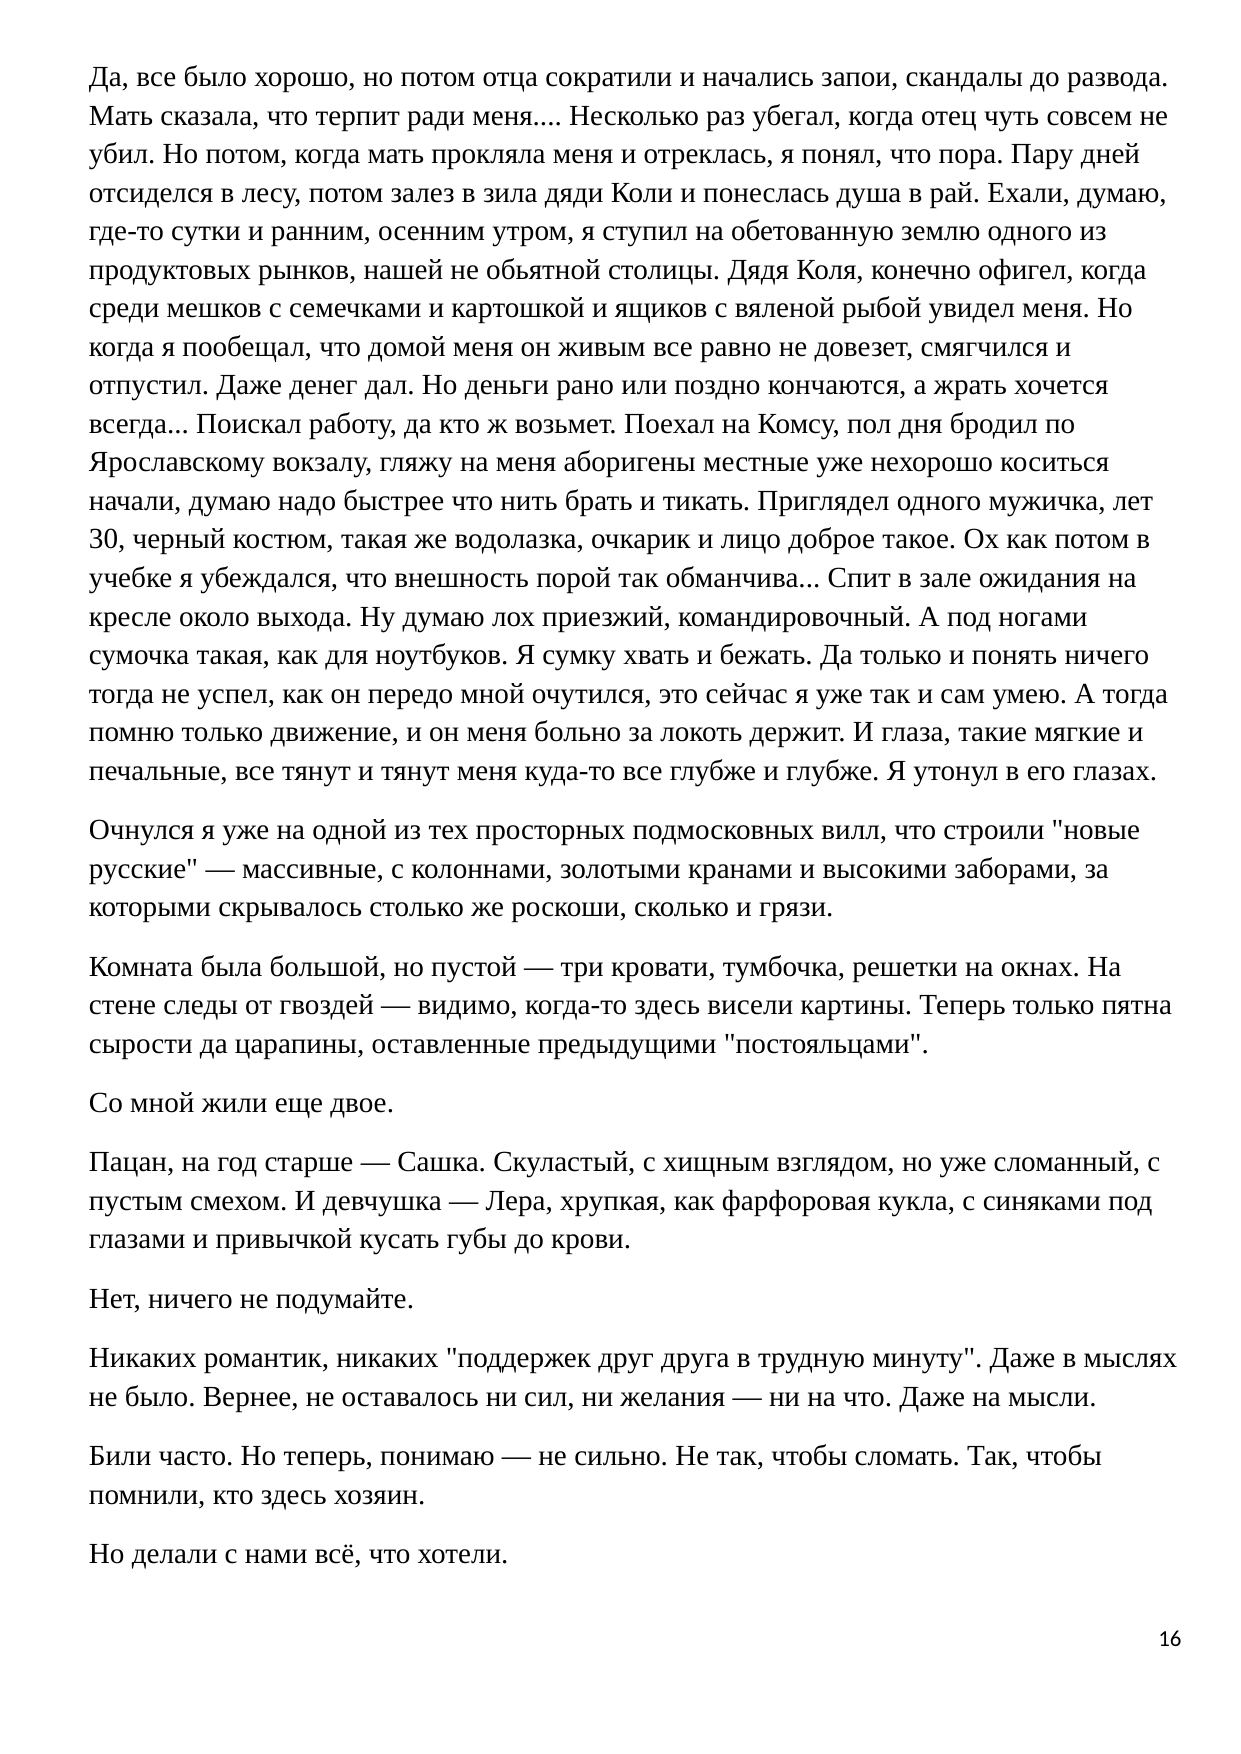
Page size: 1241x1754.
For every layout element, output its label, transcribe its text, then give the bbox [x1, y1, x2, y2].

text Очнулся я уже на одной из тех просторных подмосковных вилл, что строили "новые русские" — массивные, с колоннами, золотыми кранами и высокими заборами, за которыми скрывалось столько же роскоши, сколько и грязи. [89, 812, 1181, 923]
text Пацан, на год старше — Сашка. Скуластый, с хищным взглядом, но уже сломанный, с пустым смехом. И девчушка — Лера, хрупкая, как фарфоровая кукла, с синяками под глазами и привычкой кусать губы до крови. [89, 1144, 1181, 1255]
text Со мной жили еще двое. [89, 1085, 1181, 1119]
text Нет, ничего не подумайте. [89, 1281, 1181, 1314]
text Но делали с нами всё, что хотели. [89, 1536, 1181, 1570]
text Били часто. Но теперь, понимаю — не сильно. Не так, чтобы сломать. Так, чтобы помнили, кто здесь хозяин. [89, 1438, 1181, 1510]
text Да, все было хорошо, но потом отца сократили и начались запои, скандалы до развода. Мать сказала, что терпит ради меня.... Несколько раз убегал, когда отец чуть совсем не убил. Но потом, когда мать прокляла меня и отреклась, я понял, что пора. Пару дней отсиделся в лесу, потом залез в зила дяди Коли и понеслась душа в рай. Ехали, думаю, где-то сутки и ранним, осенним утром, я ступил на обетованную землю одного из продуктовых рынков, нашей не обьятной столицы. Дядя Коля, конечно офигел, когда среди мешков с семечками и картошкой и ящиков с вяленой рыбой увидел меня. Но когда я пообещал, что домой меня он живым все равно не довезет, смягчился и отпустил. Даже денег дал. Но деньги рано или поздно кончаются, а жрать хочется всегда... Поискал работу, да кто ж возьмет. Поехал на Комсу, пол дня бродил по Ярославскому вокзалу, гляжу на меня аборигены местные уже нехорошо коситься начали, думаю надо быстрее что нить брать и тикать. Приглядел одного мужичка, лет 30, черный костюм, такая же водолазка, очкарик и лицо доброе такое. Ох как потом в учебке я убеждался, что внешность порой так обманчива... Спит в зале ожидания на кресле около выхода. Ну думаю лох приезжий, командировочный. А под ногами сумочка такая, как для ноутбуков. Я сумку хвать и бежать. Да только и понять ничего тогда не успел, как он передо мной очутился, это сейчас я уже так и сам умею. А тогда помню только движение, и он меня больно за локоть держит. И глаза, такие мягкие и печальные, все тянут и тянут меня куда-то все глубже и глубже. Я утонул в его глазах. [89, 59, 1181, 786]
text Комната была большой, но пустой — три кровати, тумбочка, решетки на окнах. На стене следы от гвоздей — видимо, когда-то здесь висели картины. Теперь только пятна сырости да царапины, оставленные предыдущими "постояльцами". [89, 949, 1181, 1059]
text Никаких романтик, никаких "поддержек друг друга в трудную минуту". Даже в мыслях не было. Вернее, не оставалось ни сил, ни желания — ни на что. Даже на мысли. [89, 1340, 1181, 1412]
